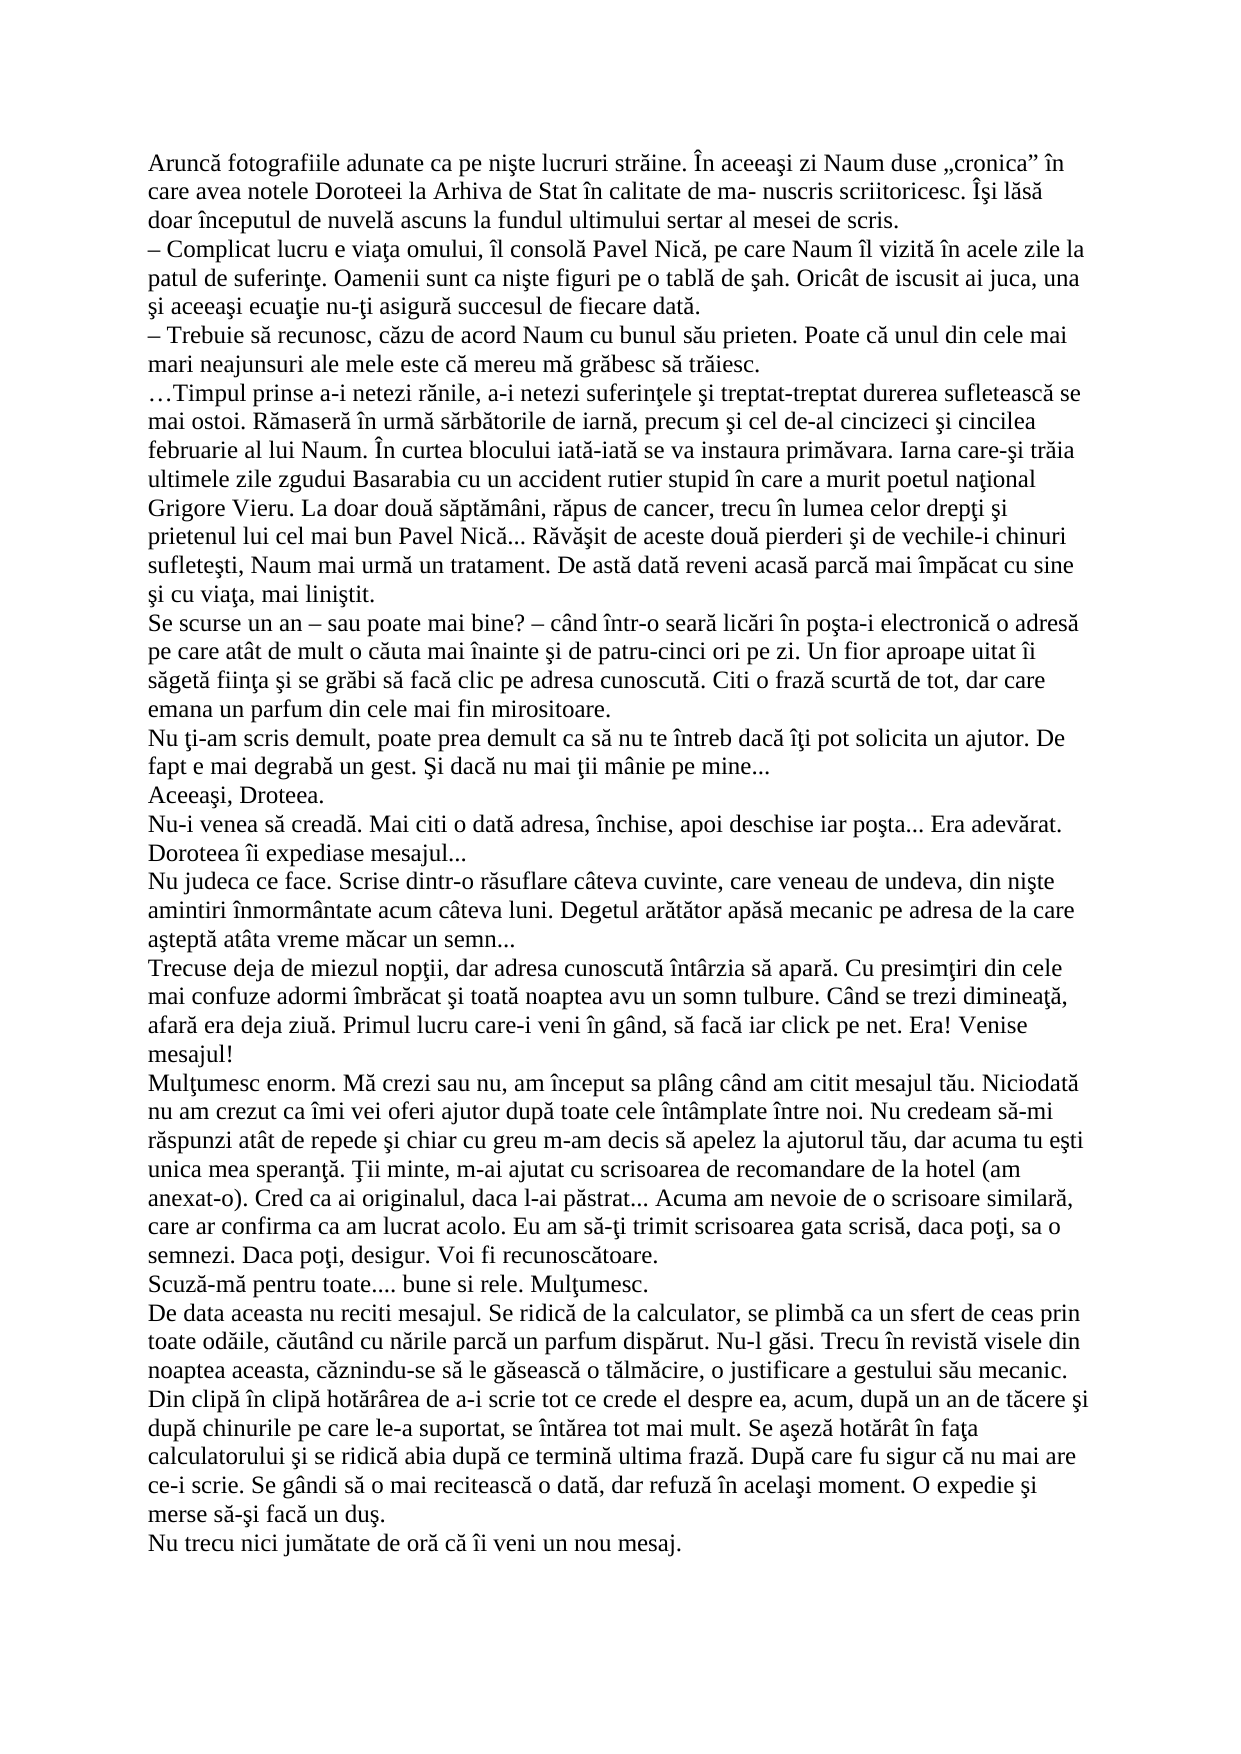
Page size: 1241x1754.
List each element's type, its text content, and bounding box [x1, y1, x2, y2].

text – Trebuie să recunosc, căzu de acord Naum cu bunul său prieten. Poate că unul din cele mai mari neajunsuri ale mele este că mereu mă grăbesc să trăiesc. [148, 320, 1093, 378]
text …Timpul prinse a-i netezi rănile, a-i netezi suferinţele şi treptat-treptat durerea sufletească se mai ostoi. Rămaseră în urmă sărbătorile de iarnă, precum şi cel de-al cincizeci şi cincilea februarie al lui Naum. În curtea blocului iată-iată se va instaura primăvara. Iarna care-şi trăia ultimele zile zgudui Basarabia cu un accident rutier stupid în care a murit poetul naţional Grigore Vieru. La doar două săptămâni, răpus de cancer, trecu în lumea celor drepţi şi prietenul lui cel mai bun Pavel Nică... Răvăşit de aceste două pierderi şi de vechile-i chinuri sufleteşti, Naum mai urmă un tratament. De astă dată reveni acasă parcă mai împăcat cu sine şi cu viaţa, mai liniştit. [148, 378, 1093, 608]
text Mulţumesc enorm. Mă crezi sau nu, am început sa plâng când am citit mesajul tău. Niciodată nu am crezut ca îmi vei oferi ajutor după toate cele întâmplate între noi. Nu credeam să-mi răspunzi atât de repede şi chiar cu greu m-am decis să apelez la ajutorul tău, dar acuma tu eşti unica mea speranţă. Ţii minte, m-ai ajutat cu scrisoarea de recomandare de la hotel (am anexat-o). Cred ca ai originalul, daca l-ai păstrat... Acuma am nevoie de o scrisoare similară, care ar confirma ca am lucrat acolo. Eu am să-ţi trimit scrisoarea gata scrisă, daca poţi, sa o semnezi. Daca poţi, desigur. Voi fi recunoscătoare. [148, 1068, 1093, 1269]
text Nu ţi-am scris demult, poate prea demult ca să nu te întreb dacă îţi pot solicita un ajutor. De fapt e mai degrabă un gest. Şi dacă nu mai ţii mânie pe mine... [148, 723, 1093, 780]
text Aruncă fotografiile adunate ca pe nişte lucruri străine. În aceeaşi zi Naum duse „cronica” în care avea notele Doroteei la Arhiva de Stat în calitate de ma- nuscris scriitoricesc. Îşi lăsă doar începutul de nuvelă ascuns la fundul ultimului sertar al mesei de scris. [148, 148, 1093, 234]
text Nu-i venea să creadă. Mai citi o dată adresa, închise, apoi deschise iar poşta... Era adevărat. Doroteea îi expediase mesajul... [148, 809, 1093, 866]
text – Complicat lucru e viaţa omului, îl consolă Pavel Nică, pe care Naum îl vizită în acele zile la patul de suferinţe. Oamenii sunt ca nişte figuri pe o tablă de şah. Oricât de iscusit ai juca, una şi aceeaşi ecuaţie nu-ţi asigură succesul de fiecare dată. [148, 234, 1093, 320]
text Aceeaşi, Droteea. [148, 780, 1093, 809]
text De data aceasta nu reciti mesajul. Se ridică de la calculator, se plimbă ca un sfert de ceas prin toate odăile, căutând cu nările parcă un parfum dispărut. Nu-l găsi. Trecu în revistă visele din noaptea aceasta, căznindu-se să le găsească o tălmăcire, o justificare a gestului său mecanic. Din clipă în clipă hotărârea de a-i scrie tot ce crede el despre ea, acum, după un an de tăcere şi după chinurile pe care le-a suportat, se întărea tot mai mult. Se aşeză hotărât în faţa calculatorului şi se ridică abia după ce termină ultima frază. După care fu sigur că nu mai are ce-i scrie. Se gândi să o mai recitească o dată, dar refuză în acelaşi moment. O expedie şi merse să-şi facă un duş. [148, 1298, 1093, 1528]
text Se scurse un an – sau poate mai bine? – când într-o seară licări în poşta-i electronică o adresă pe care atât de mult o căuta mai înainte şi de patru-cinci ori pe zi. Un fior aproape uitat îi săgetă fiinţa şi se grăbi să facă clic pe adresa cunoscută. Citi o frază scurtă de tot, dar care emana un parfum din cele mai fin mirositoare. [148, 608, 1093, 723]
text Scuză-mă pentru toate.... bune si rele. Mulţumesc. [148, 1269, 1093, 1298]
text Nu judeca ce face. Scrise dintr-o răsuflare câteva cuvinte, care veneau de undeva, din nişte amintiri înmormântate acum câteva luni. Degetul arătător apăsă mecanic pe adresa de la care aşteptă atâta vreme măcar un semn... [148, 866, 1093, 953]
text Nu trecu nici jumătate de oră că îi veni un nou mesaj. [148, 1528, 1093, 1556]
text Trecuse deja de miezul nopţii, dar adresa cunoscută întârzia să apară. Cu presimţiri din cele mai confuze adormi îmbrăcat şi toată noaptea avu un somn tulbure. Când se trezi dimineaţă, afară era deja ziuă. Primul lucru care-i veni în gând, să facă iar click pe net. Era! Venise mesajul! [148, 953, 1093, 1068]
